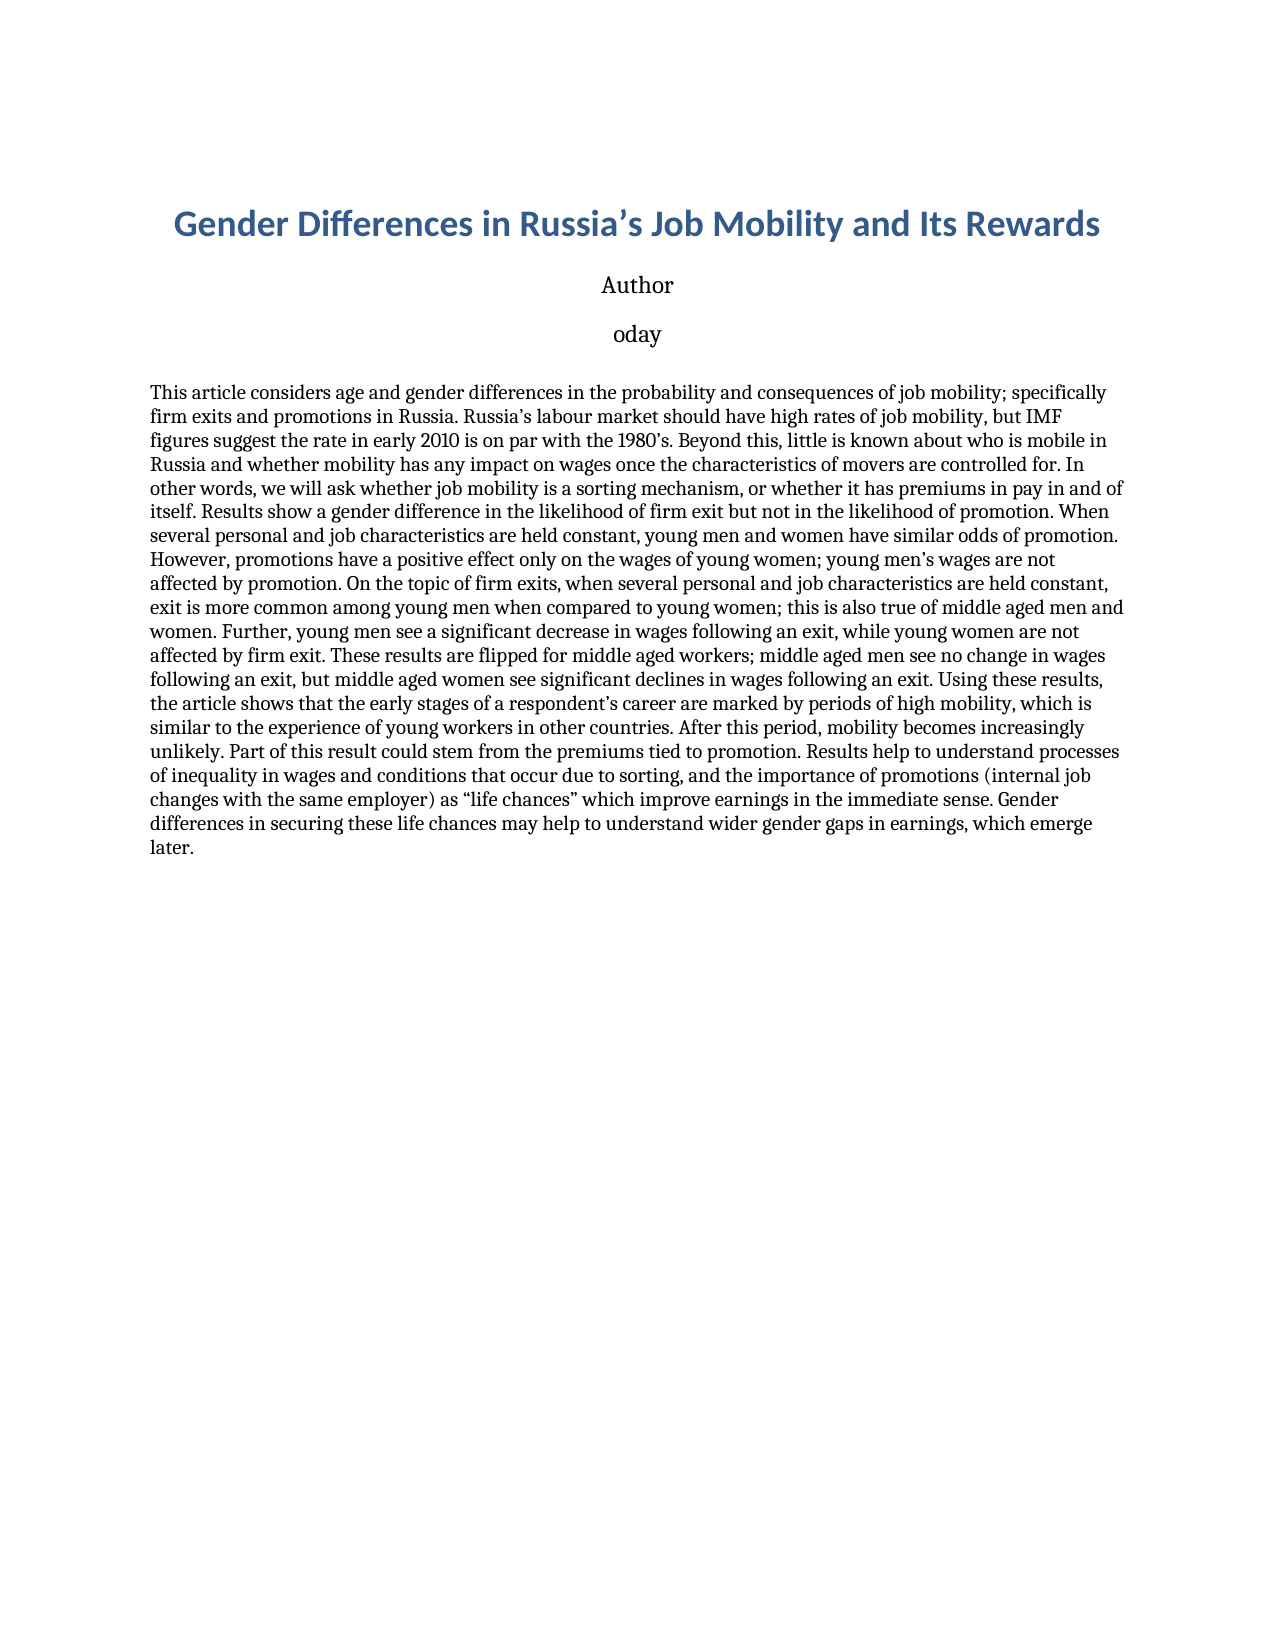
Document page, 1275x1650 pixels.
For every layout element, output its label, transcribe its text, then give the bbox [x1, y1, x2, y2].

title Gender Differences in Russia’s Job Mobility and Its Rewards [150, 200, 1125, 246]
text Author [150, 271, 1125, 299]
text oday [150, 320, 1125, 349]
text This article considers age and gender differences in the probability and consequences of job mobility; specifically firm exits and promotions in Russia. Russia’s labour market should have high rates of job mobility, but IMF figures suggest the rate in early 2010 is on par with the 1980’s. Beyond this, little is known about who is mobile in Russia and whether mobility has any impact on wages once the characteristics of movers are controlled for. In other words, we will ask whether job mobility is a sorting mechanism, or whether it has premiums in pay in and of itself. Results show a gender difference in the likelihood of firm exit but not in the likelihood of promotion. When several personal and job characteristics are held constant, young men and women have similar odds of promotion. However, promotions have a positive effect only on the wages of young women; young men’s wages are not affected by promotion. On the topic of firm exits, when several personal and job characteristics are held constant, exit is more common among young men when compared to young women; this is also true of middle aged men and women. Further, young men see a significant decrease in wages following an exit, while young women are not affected by firm exit. These results are flipped for middle aged workers; middle aged men see no change in wages following an exit, but middle aged women see significant declines in wages following an exit. Using these results, the article shows that the early stages of a respondent’s career are marked by periods of high mobility, which is similar to the experience of young workers in other countries. After this period, mobility becomes increasingly unlikely. Part of this result could stem from the premiums tied to promotion. Results help to understand processes of inequality in wages and conditions that occur due to sorting, and the importance of promotions (internal job changes with the same employer) as “life chances” which improve earnings in the immediate sense. Gender differences in securing these life chances may help to understand wider gender gaps in earnings, which emerge later. [150, 380, 1125, 859]
